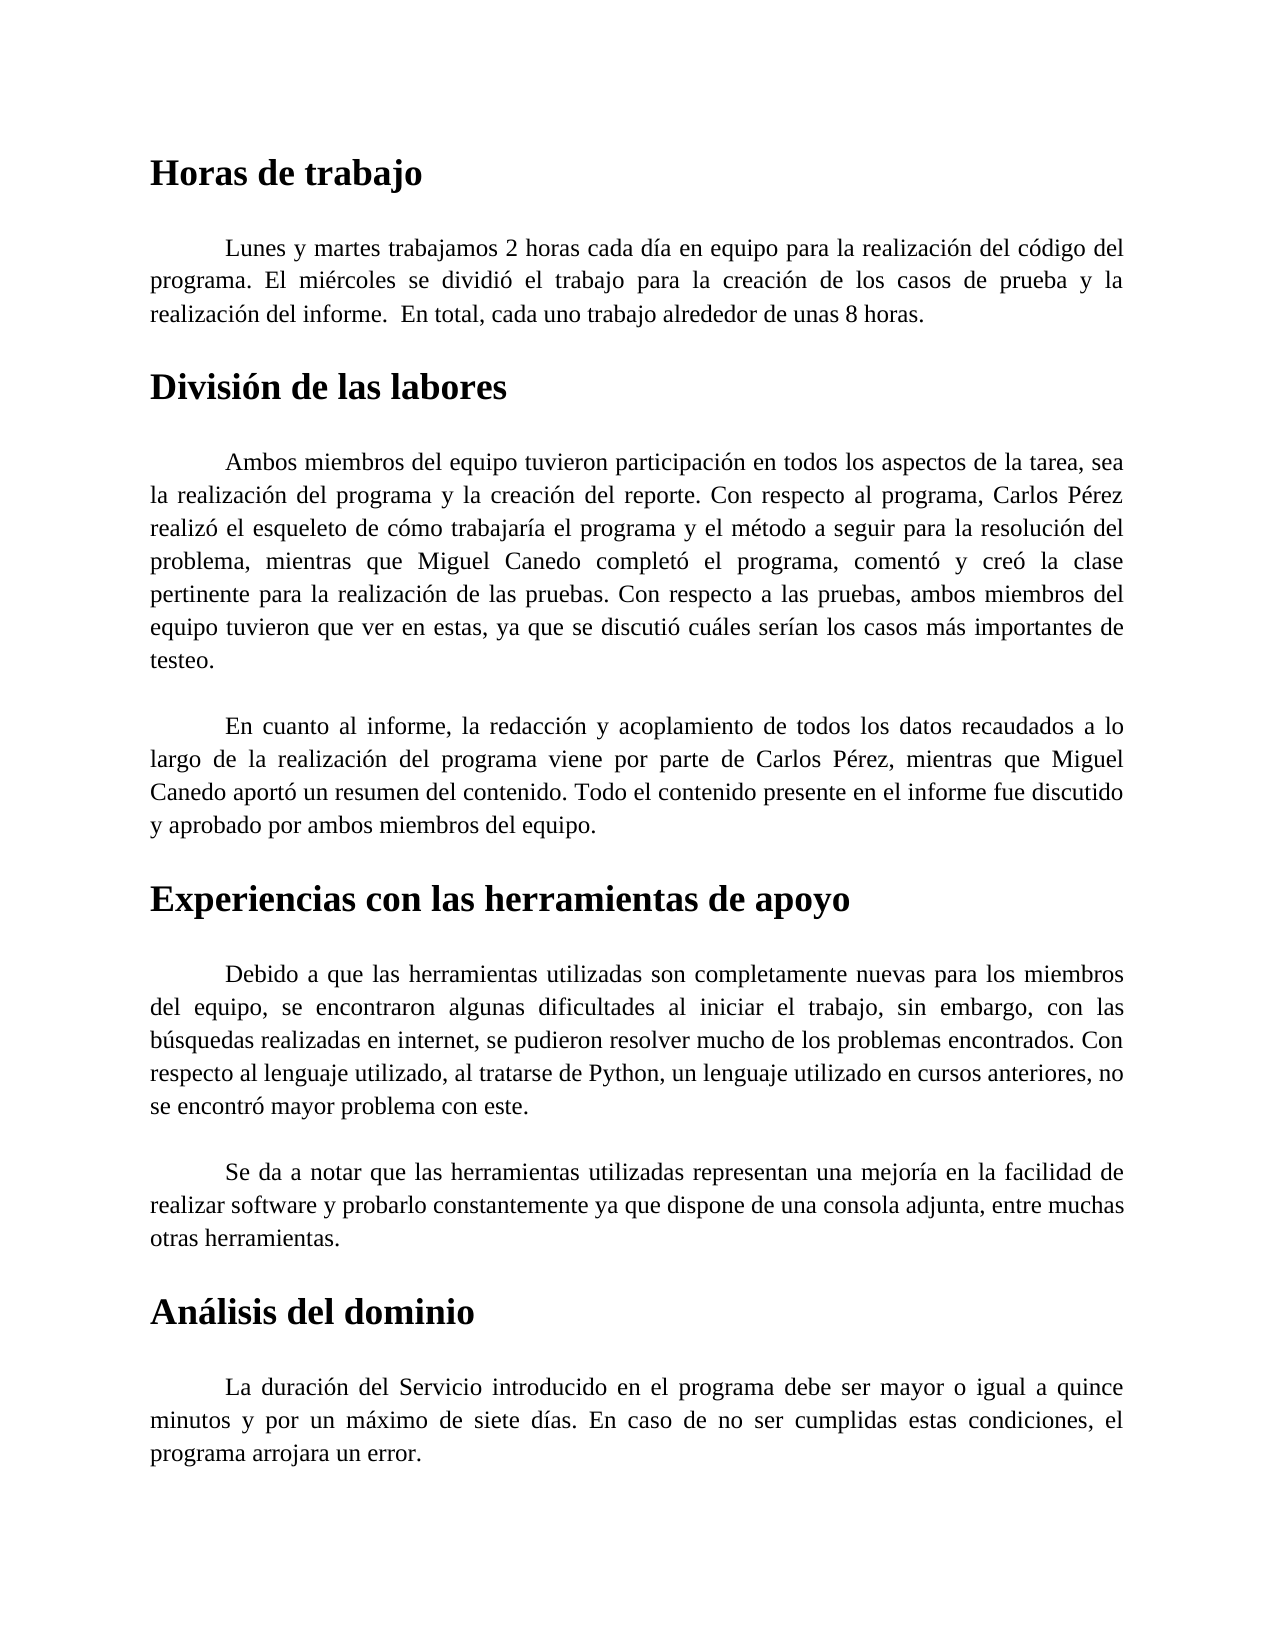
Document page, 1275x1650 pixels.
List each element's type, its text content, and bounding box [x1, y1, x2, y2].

text División de las labores [150, 365, 1125, 408]
text Se da a notar que las herramientas utilizadas representan una mejoría en la facilidad de realizar software y probarlo constantemente ya que dispone de una consola adjunta, entre muchas otras herramientas. [150, 1157, 1125, 1252]
text En cuanto al informe, la redacción y acoplamiento de todos los datos recaudados a lo largo de la realización del programa viene por parte de Carlos Pérez, mientras que Miguel Canedo aportó un resumen del contenido. Todo el contenido presente en el informe fue discutido y aprobado por ambos miembros del equipo. [150, 711, 1125, 839]
text Experiencias con las herramientas de apoyo [150, 877, 1125, 920]
text Horas de trabajo [150, 150, 1125, 193]
text Análisis del dominio [150, 1289, 1125, 1332]
text Ambos miembros del equipo tuvieron participación en todos los aspectos de la tarea, sea la realización del programa y la creación del reporte. Con respecto al programa, Carlos Pérez realizó el esqueleto de cómo trabajaría el programa y el método a seguir para la resolución del problema, mientras que Miguel Canedo completó el programa, comentó y creó la clase pertinente para la realización de las pruebas. Con respecto a las pruebas, ambos miembros del equipo tuvieron que ver en estas, ya que se discutió cuáles serían los casos más importantes de testeo. [150, 447, 1125, 674]
text Lunes y martes trabajamos 2 horas cada día en equipo para la realización del código del programa. El miércoles se dividió el trabajo para la creación de los casos de prueba y la realización del informe. En total, cada uno trabajo alrededor de unas 8 horas. [150, 233, 1125, 327]
text La duración del Servicio introducido en el programa debe ser mayor o igual a quince minutos y por un máximo de siete días. En caso de no ser cumplidas estas condiciones, el programa arrojara un error. [150, 1372, 1125, 1467]
text Debido a que las herramientas utilizadas son completamente nuevas para los miembros del equipo, se encontraron algunas dificultades al iniciar el trabajo, sin embargo, con las búsquedas realizadas en internet, se pudieron resolver mucho de los problemas encontrados. Con respecto al lenguaje utilizado, al tratarse de Python, un lenguaje utilizado en cursos anteriores, no se encontró mayor problema con este. [150, 959, 1125, 1120]
